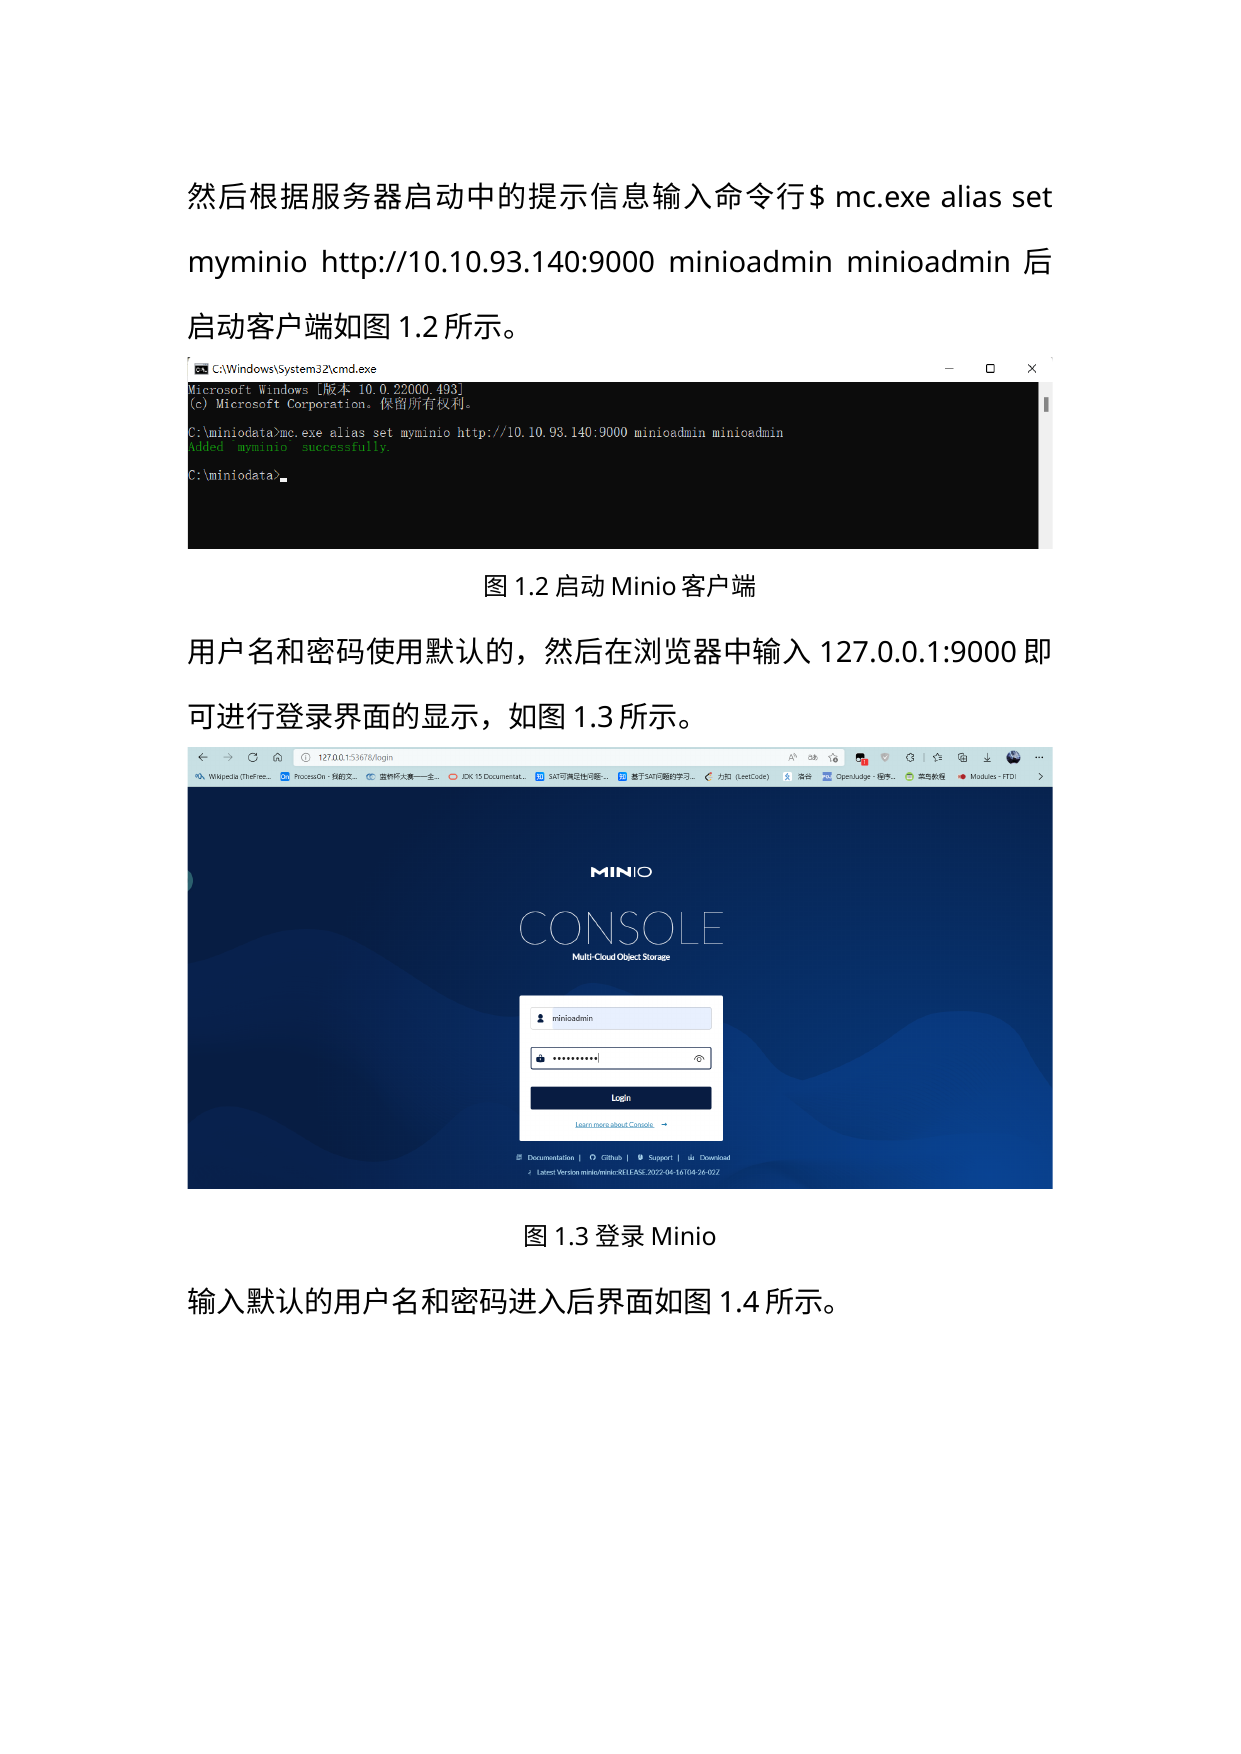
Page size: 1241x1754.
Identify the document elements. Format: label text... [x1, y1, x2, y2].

picture [187, 357, 1053, 549]
text 然后根据服务器启动中的提示信息输入命令行$ mc.exe alias set myminio http://10.10.93.140:9000 minioadmin minioadmin后启动客户端如图1.2所示。 [187, 162, 1053, 357]
text 用户名和密码使用默认的，然后在浏览器中输入127.0.0.1:9000即可进行登录界面的显示，如图1.3所示。 [187, 617, 1053, 747]
text 图1.3 登录Minio [187, 1202, 1053, 1267]
text 输入默认的用户名和密码进入后界面如图1.4所示。 [187, 1267, 1053, 1332]
text 图1.2 启动Minio客户端 [187, 552, 1053, 617]
picture [187, 747, 1053, 1189]
